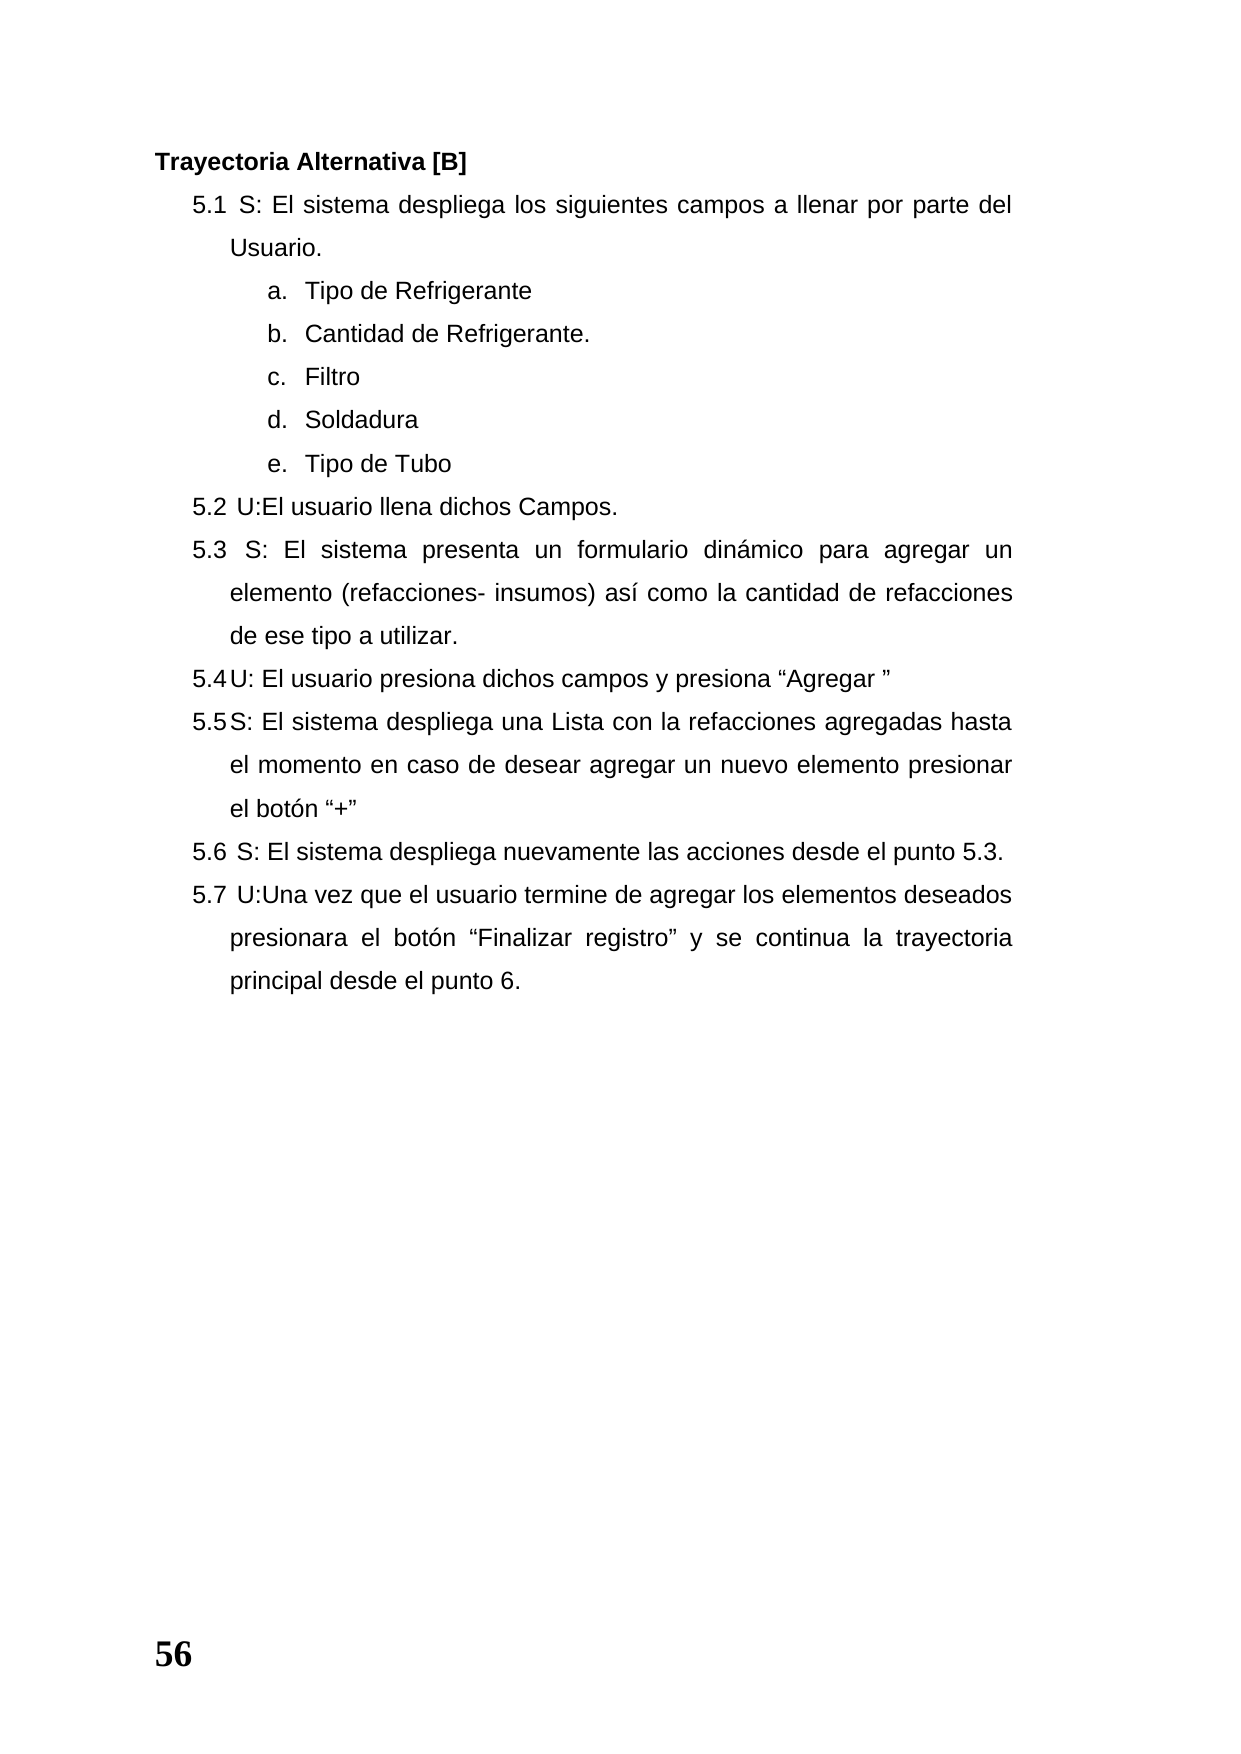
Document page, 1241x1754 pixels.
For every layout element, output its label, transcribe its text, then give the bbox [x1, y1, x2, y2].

list Tipo de Refrigerante [267, 276, 1014, 305]
list Soldadura [267, 405, 1014, 434]
list U:El usuario llena dichos Campos. [192, 492, 1014, 520]
text Trayectoria Alternativa [B] [154, 147, 1014, 175]
list U: El usuario presiona dichos campos y presiona “Agregar ” [192, 664, 1014, 693]
list Filtro [267, 362, 1014, 391]
list S: El sistema presenta un formulario dinámico para agregar un elemento (refacciones- insumos) así como la cantidad de refacciones de ese tipo a utilizar. [192, 535, 1014, 650]
list Tipo de Tubo [267, 448, 1014, 477]
list S: El sistema despliega una Lista con la refacciones agregadas hasta el momento en caso de desear agregar un nuevo elemento presionar el botón “+” [192, 707, 1014, 822]
list S: El sistema despliega los siguientes campos a llenar por parte del Usuario. [192, 190, 1014, 262]
list Cantidad de Refrigerante. [267, 319, 1014, 348]
list U:Una vez que el usuario termine de agregar los elementos deseados presionara el botón “Finalizar registro” y se continua la trayectoria principal desde el punto 6. [192, 880, 1014, 995]
list S: El sistema despliega nuevamente las acciones desde el punto 5.3. [192, 837, 1014, 865]
